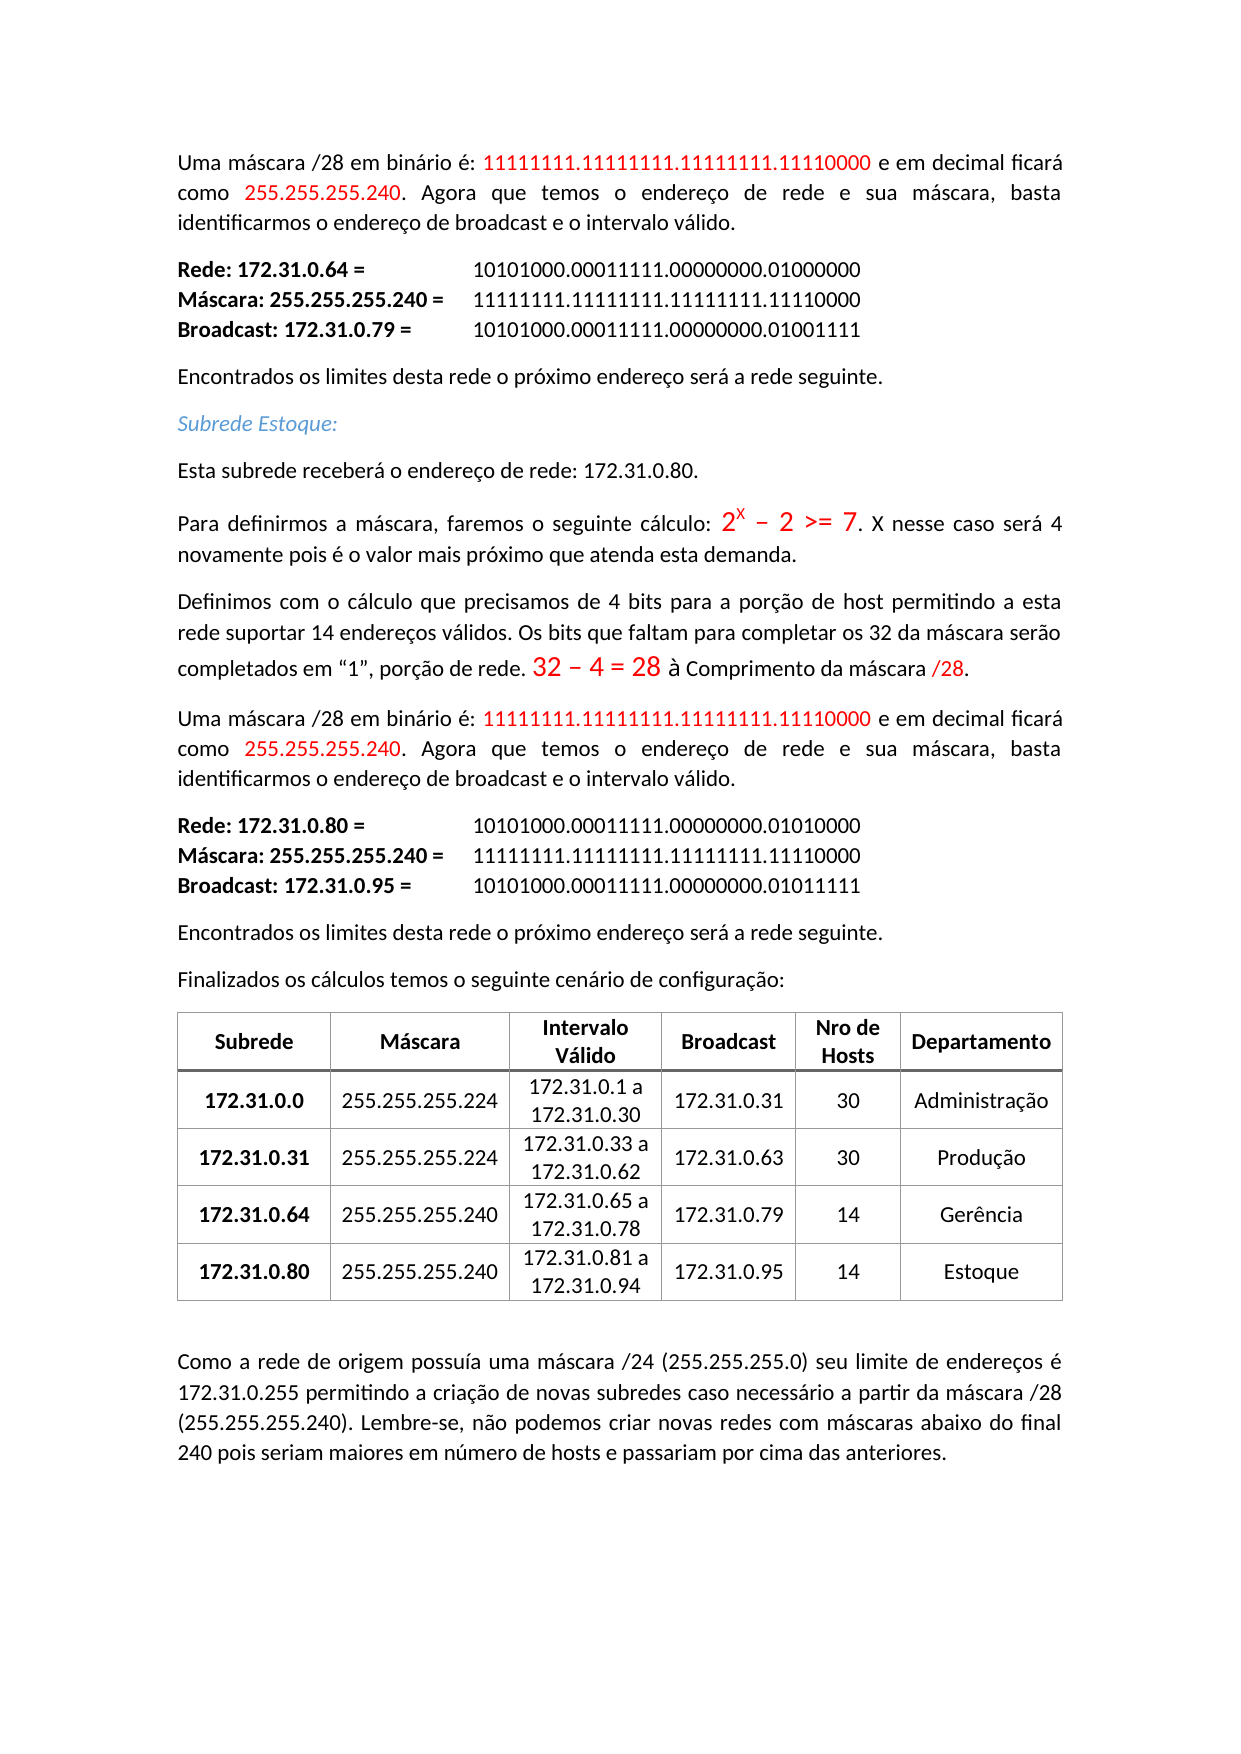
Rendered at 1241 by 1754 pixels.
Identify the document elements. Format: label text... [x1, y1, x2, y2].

table_cell 172.31.0.31 [662, 1072, 795, 1128]
text Definimos com o cálculo que precisamos de 4 bits para a porção de host permitindo a esta rede suportar 14 endereços válidos. Os bits que faltam para completar os 32 da máscara serão completados em “1”, porção de rede. 32 – 4 = 28 à Comprimento da máscara /28. [177, 587, 1063, 684]
table_cell 172.31.0.95 [662, 1244, 795, 1299]
table_cell 172.31.0.33 a 172.31.0.62 [510, 1129, 661, 1185]
text Rede: 172.31.0.80 = 10101000.00011111.00000000.01010000 [177, 811, 1063, 839]
text Broadcast: 172.31.0.95 = 10101000.00011111.00000000.01011111 [177, 871, 1063, 899]
table_cell 172.31.0.79 [662, 1186, 795, 1242]
text Finalizados os cálculos temos o seguinte cenário de configuração: [177, 965, 1063, 993]
text Para definirmos a máscara, faremos o seguinte cálculo: 2X – 2 >= 7. X nesse caso será 4 novamente pois é o valor mais próximo que atenda esta demanda. [177, 503, 1063, 569]
table_header Nro de Hosts [796, 1013, 900, 1069]
text Encontrados os limites desta rede o próximo endereço será a rede seguinte. [177, 362, 1063, 390]
table_cell 172.31.0.81 a 172.31.0.94 [510, 1244, 661, 1299]
table_cell 172.31.0.31 [178, 1129, 330, 1185]
table_cell 30 [796, 1072, 900, 1128]
text Máscara: 255.255.255.240 = 11111111.11111111.11111111.11110000 [177, 841, 1063, 869]
table_header Broadcast [662, 1013, 795, 1069]
table_cell Produção [901, 1129, 1062, 1185]
table_header Máscara [331, 1013, 509, 1069]
text Subrede Estoque: [177, 409, 1063, 437]
table_cell 172.31.0.64 [178, 1186, 330, 1242]
table_cell 255.255.255.224 [331, 1129, 509, 1185]
table_cell 255.255.255.224 [331, 1072, 509, 1128]
table_cell 172.31.0.65 a 172.31.0.78 [510, 1186, 661, 1242]
table_cell 14 [796, 1186, 900, 1242]
table_cell Estoque [901, 1244, 1062, 1299]
text Máscara: 255.255.255.240 = 11111111.11111111.11111111.11110000 [177, 285, 1063, 313]
text Encontrados os limites desta rede o próximo endereço será a rede seguinte. [177, 918, 1063, 946]
table_cell Gerência [901, 1186, 1062, 1242]
text Esta subrede receberá o endereço de rede: 172.31.0.80. [177, 456, 1063, 484]
text Rede: 172.31.0.64 = 10101000.00011111.00000000.01000000 [177, 255, 1063, 283]
table_header Subrede [178, 1013, 330, 1069]
table_cell 14 [796, 1244, 900, 1299]
table_cell 255.255.255.240 [331, 1244, 509, 1299]
table_header Intervalo Válido [510, 1013, 661, 1069]
table_cell Administração [901, 1072, 1062, 1128]
table_cell 172.31.0.63 [662, 1129, 795, 1185]
text Como a rede de origem possuía uma máscara /24 (255.255.255.0) seu limite de endereços é 172.31.0.255 permitindo a criação de novas subredes caso necessário a partir da máscara /28 (255.255.255.240). Lembre-se, não podemos criar novas redes com máscaras abaixo do final 240 pois seriam maiores em número de hosts e passariam por cima das anteriores. [177, 1347, 1063, 1466]
text Uma máscara /28 em binário é: 11111111.11111111.11111111.11110000 e em decimal ficará como 255.255.255.240. Agora que temos o endereço de rede e sua máscara, basta identificarmos o endereço de broadcast e o intervalo válido. [177, 704, 1063, 792]
table_cell 172.31.0.1 a 172.31.0.30 [510, 1072, 661, 1128]
table_header Departamento [901, 1013, 1062, 1069]
text Broadcast: 172.31.0.79 = 10101000.00011111.00000000.01001111 [177, 315, 1063, 343]
text Uma máscara /28 em binário é: 11111111.11111111.11111111.11110000 e em decimal ficará como 255.255.255.240. Agora que temos o endereço de rede e sua máscara, basta identificarmos o endereço de broadcast e o intervalo válido. [177, 148, 1063, 236]
table_cell 255.255.255.240 [331, 1186, 509, 1242]
table_cell 172.31.0.0 [178, 1072, 330, 1128]
table_cell 30 [796, 1129, 900, 1185]
table_cell 172.31.0.80 [178, 1244, 330, 1299]
